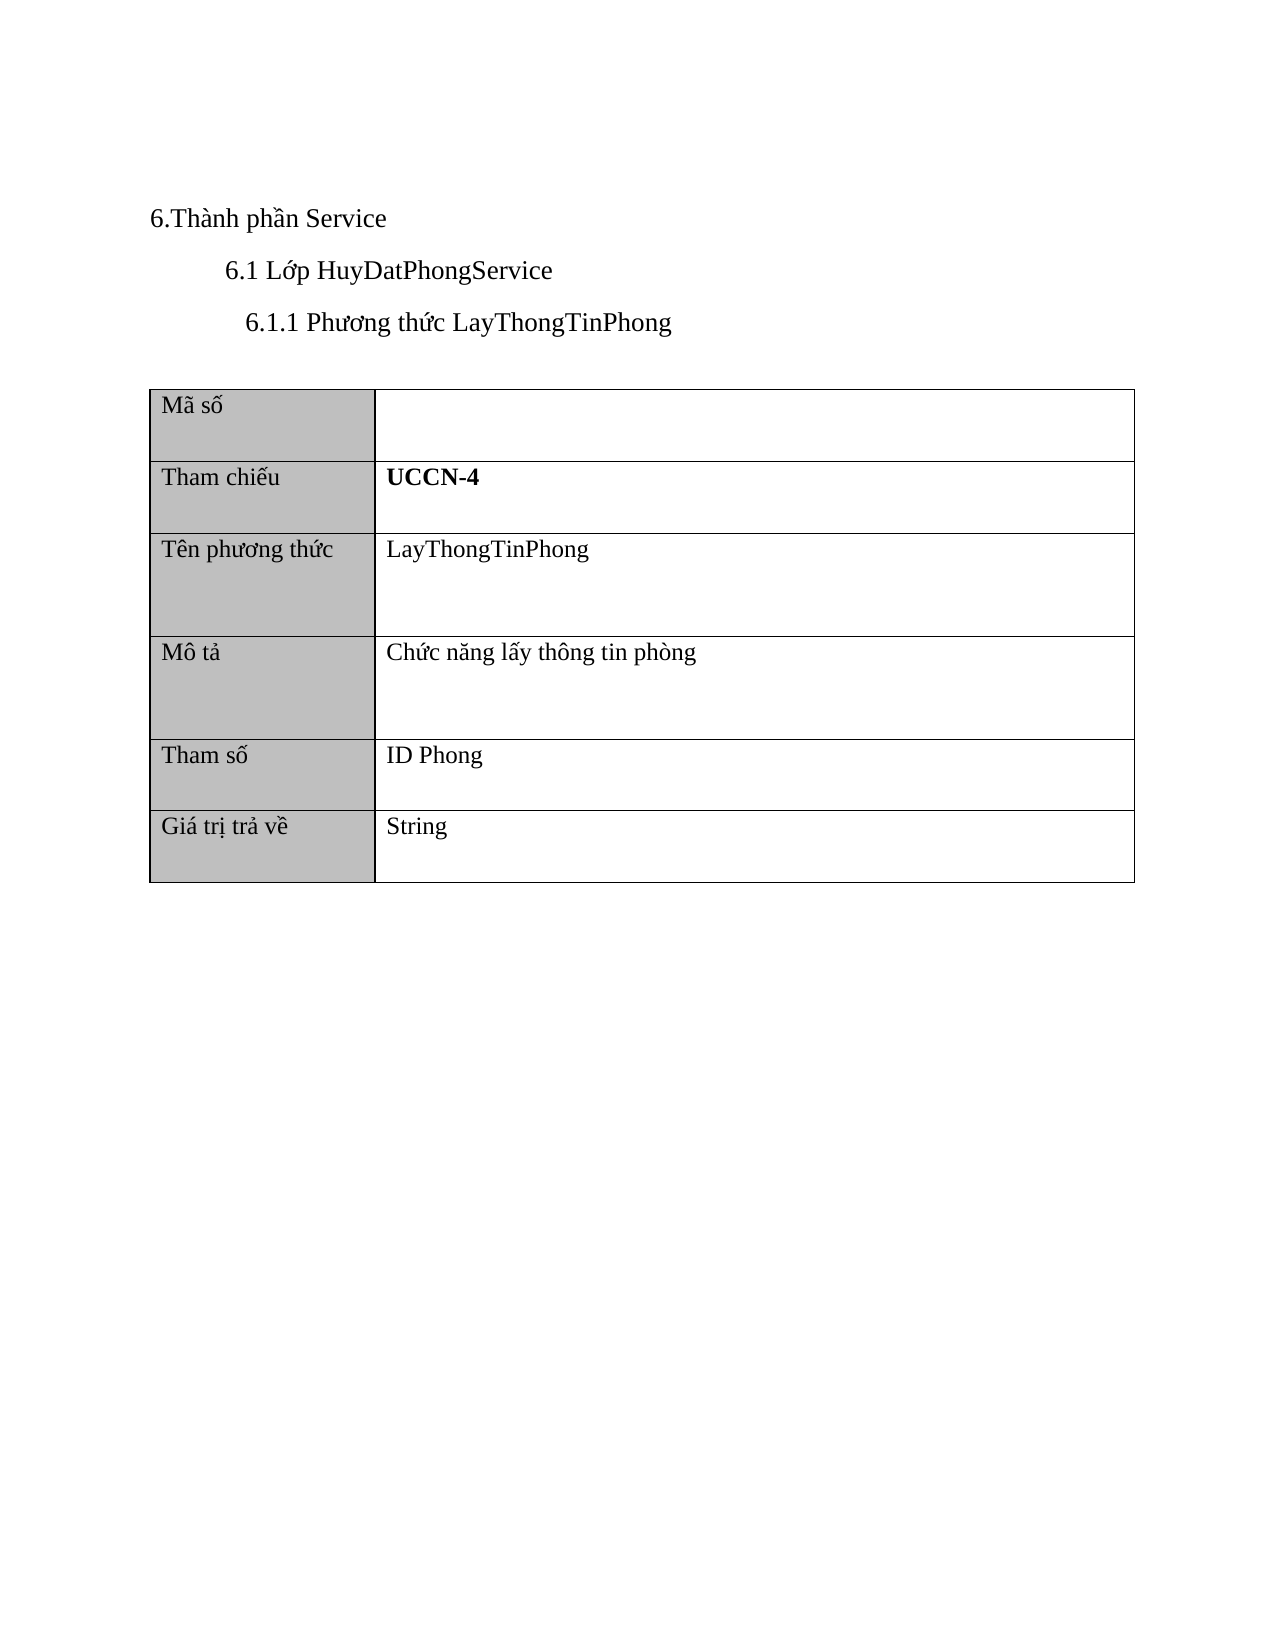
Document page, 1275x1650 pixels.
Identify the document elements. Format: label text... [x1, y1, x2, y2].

table_cell UCCN-4 [376, 462, 1134, 533]
table_cell Tên phương thức [151, 534, 374, 636]
table_header [376, 390, 1134, 461]
table_header Mã số [151, 390, 374, 461]
table_cell Tham số [151, 740, 374, 810]
title 6.Thành phần Service [150, 202, 1125, 233]
table_cell Mô tả [151, 637, 374, 739]
table_cell String [376, 811, 1134, 882]
table_cell LayThongTinPhong [376, 534, 1134, 636]
table_cell Giá trị trả về [151, 811, 374, 882]
table_cell Chức năng lấy thông tin phòng [376, 637, 1134, 739]
title 6.1.1 Phương thức LayThongTinPhong [150, 306, 1125, 337]
title 6.1 Lớp HuyDatPhongService [150, 254, 1125, 285]
table_cell Tham chiếu [151, 462, 374, 533]
table_cell ID Phong [376, 740, 1134, 810]
